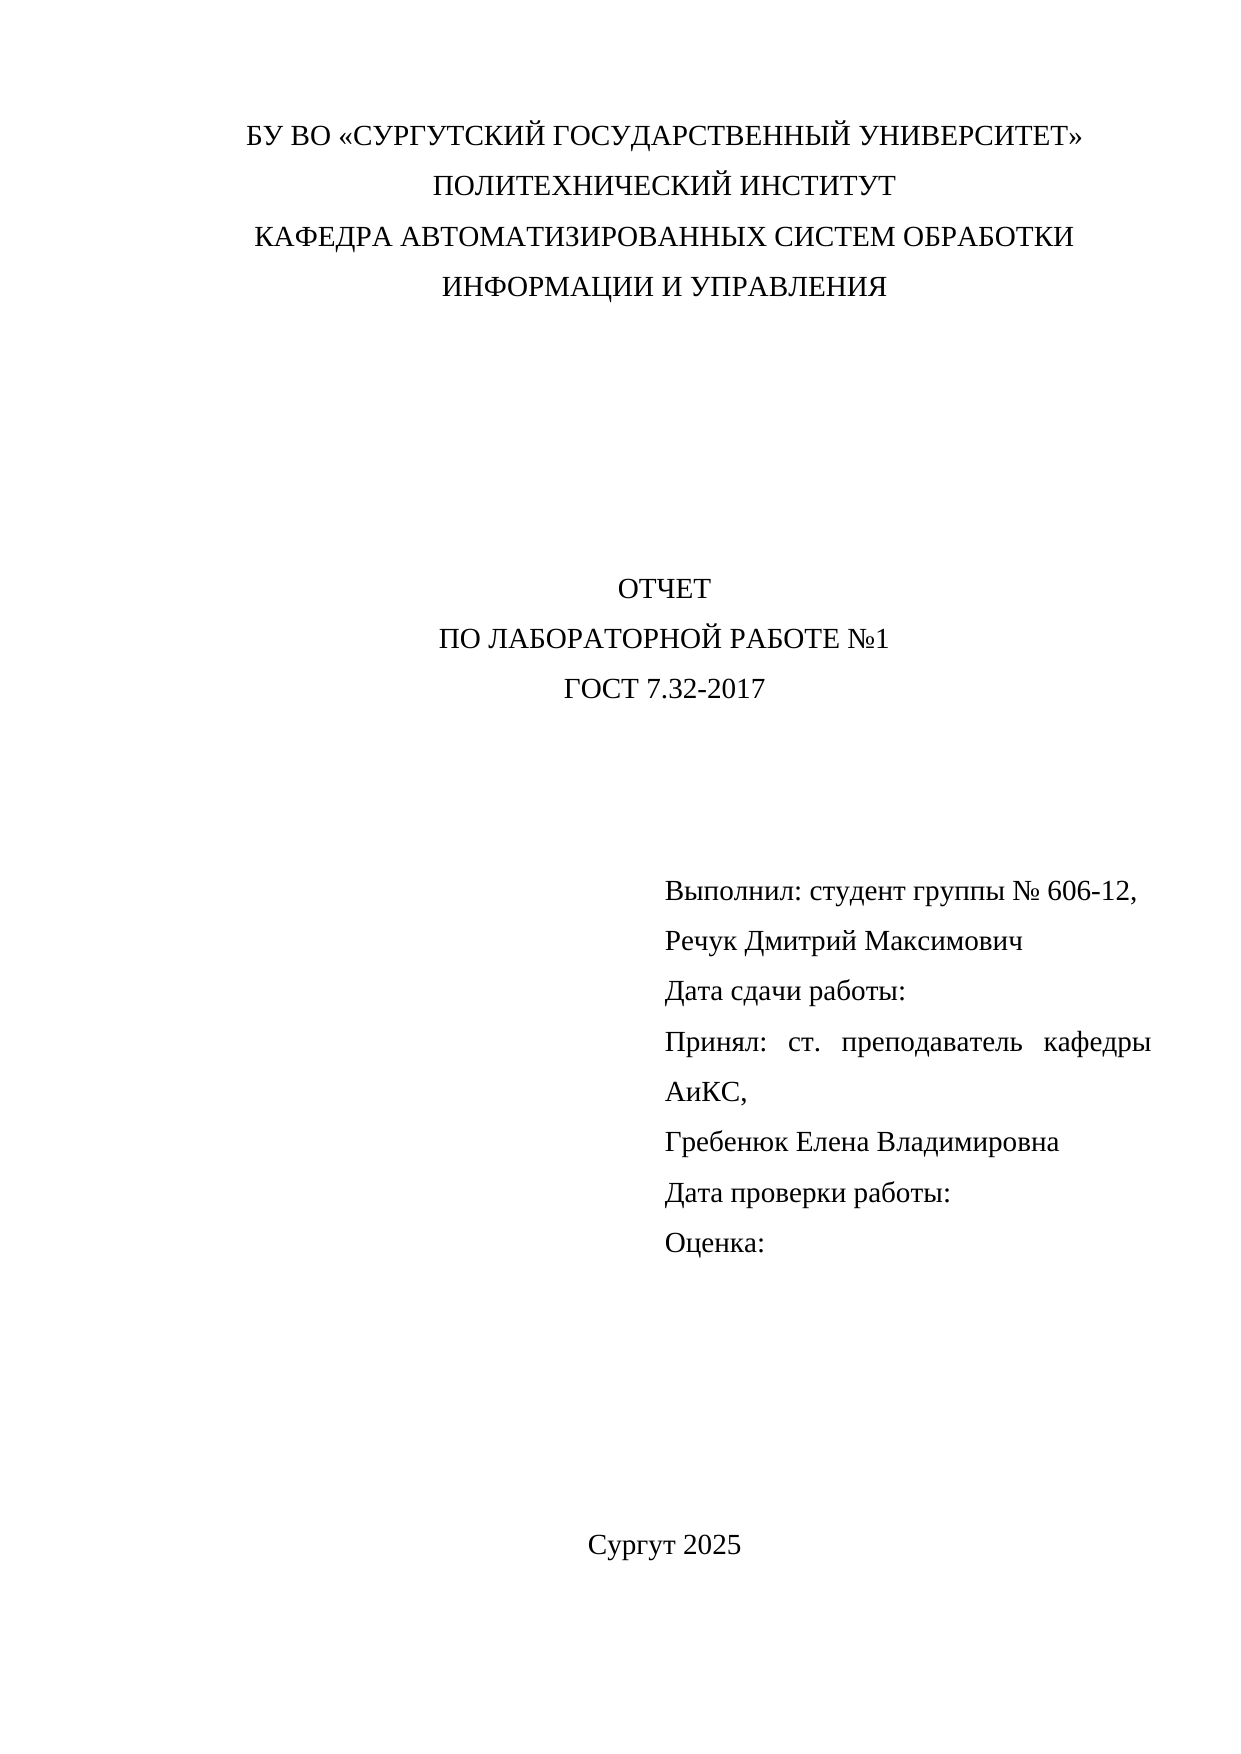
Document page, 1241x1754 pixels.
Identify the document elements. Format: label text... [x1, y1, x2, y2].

text Дата проверки работы: [664, 1175, 1152, 1208]
text Выполнил: студент группы № 606-12, [664, 873, 1152, 906]
text ПОЛИТЕХНИЧЕСКИЙ ИНСТИТУТ [177, 168, 1152, 202]
text ОТЧЕТ [177, 571, 1152, 604]
text БУ ВО «СУРГУТСКИЙ ГОСУДАРСТВЕННЫЙ УНИВЕРСИТЕТ» [177, 118, 1152, 152]
text Сургут 2025 [177, 1527, 1152, 1560]
text Речук Дмитрий Максимович [664, 923, 1152, 957]
text Принял: ст. преподаватель кафедры АиКС, [664, 1024, 1152, 1108]
text Оценка: [664, 1225, 1152, 1258]
text КАФЕДРА АВТОМАТИЗИРОВАННЫХ СИСТЕМ ОБРАБОТКИ ИНФОРМАЦИИ И УПРАВЛЕНИЯ [177, 219, 1152, 303]
text Гребенюк Елена Владимировна [664, 1124, 1152, 1158]
text ПО ЛАБОРАТОРНОЙ РАБОТЕ №1 [177, 621, 1152, 655]
text Дата сдачи работы: [664, 973, 1152, 1007]
text ГОСТ 7.32-2017 [177, 672, 1152, 705]
